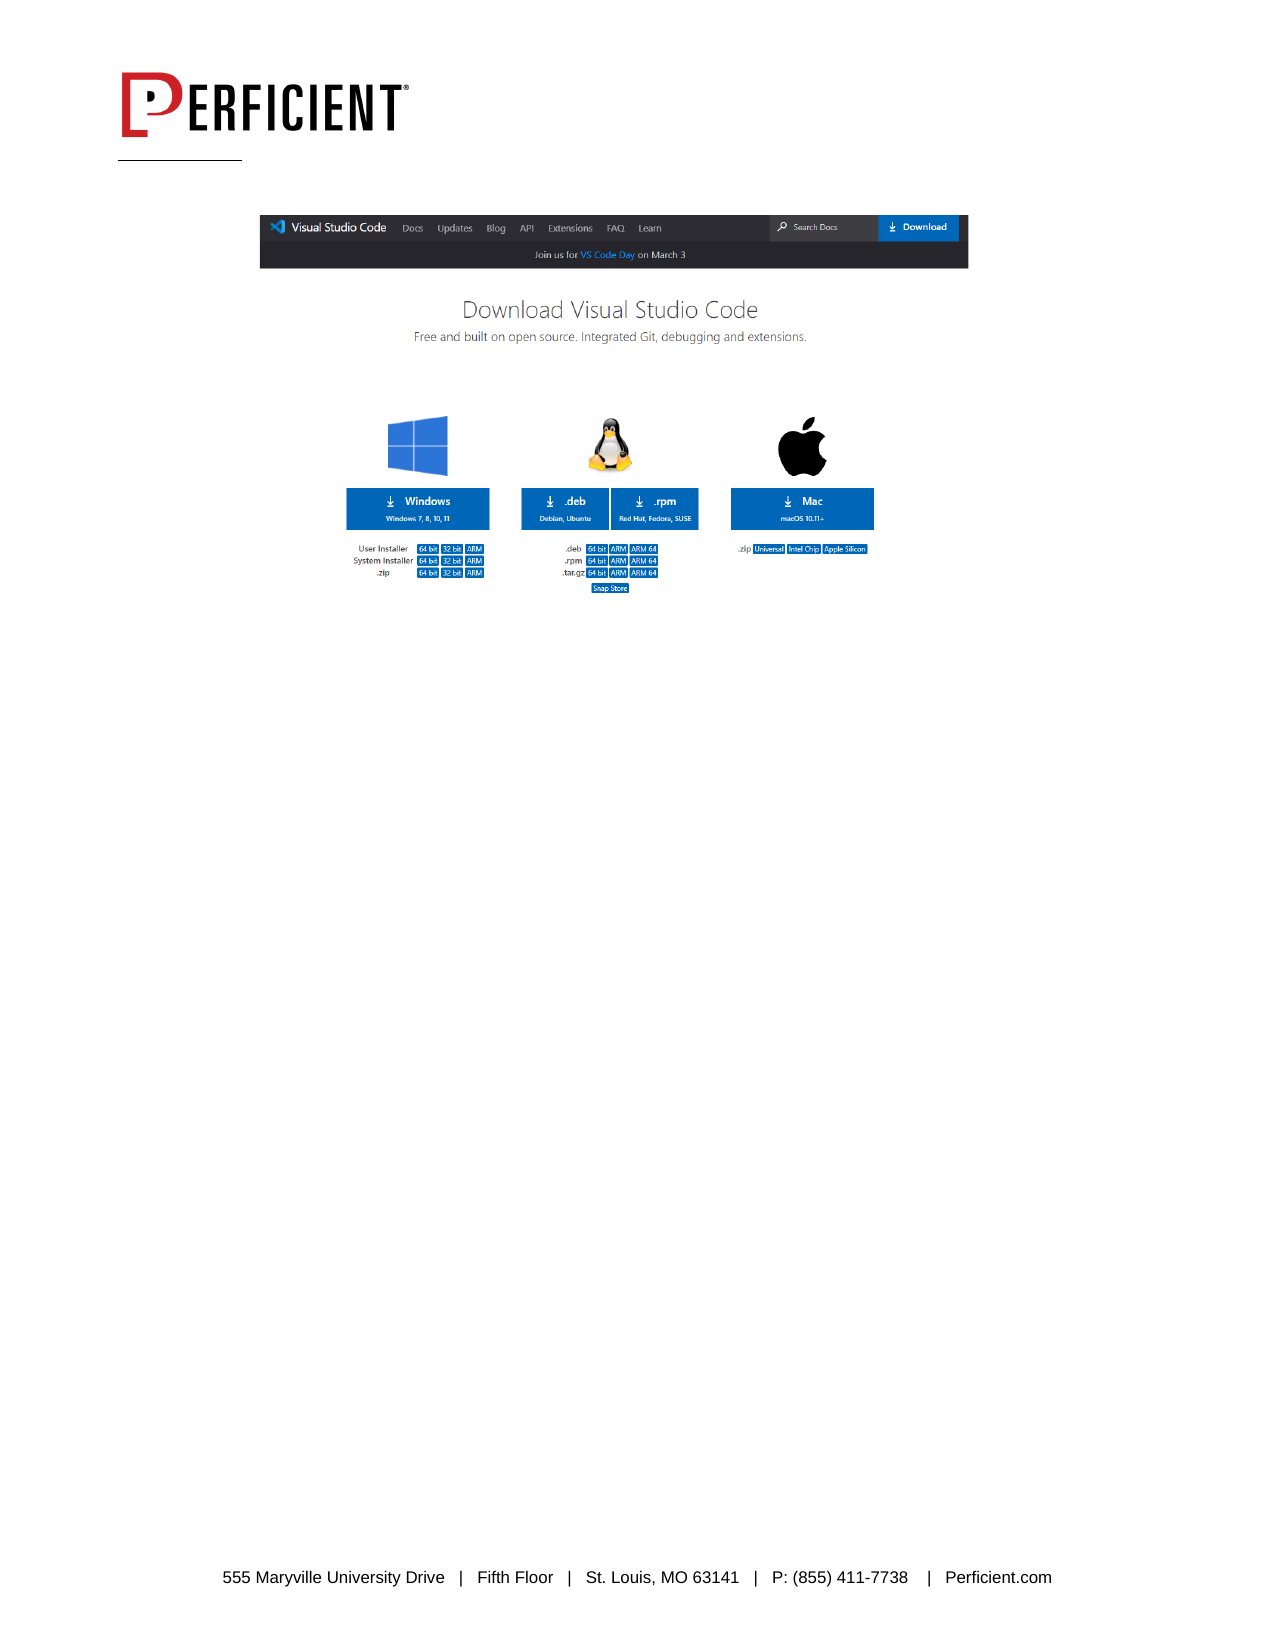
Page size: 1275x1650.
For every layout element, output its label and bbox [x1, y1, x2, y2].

picture [259, 215, 969, 646]
picture [118, 66, 410, 142]
